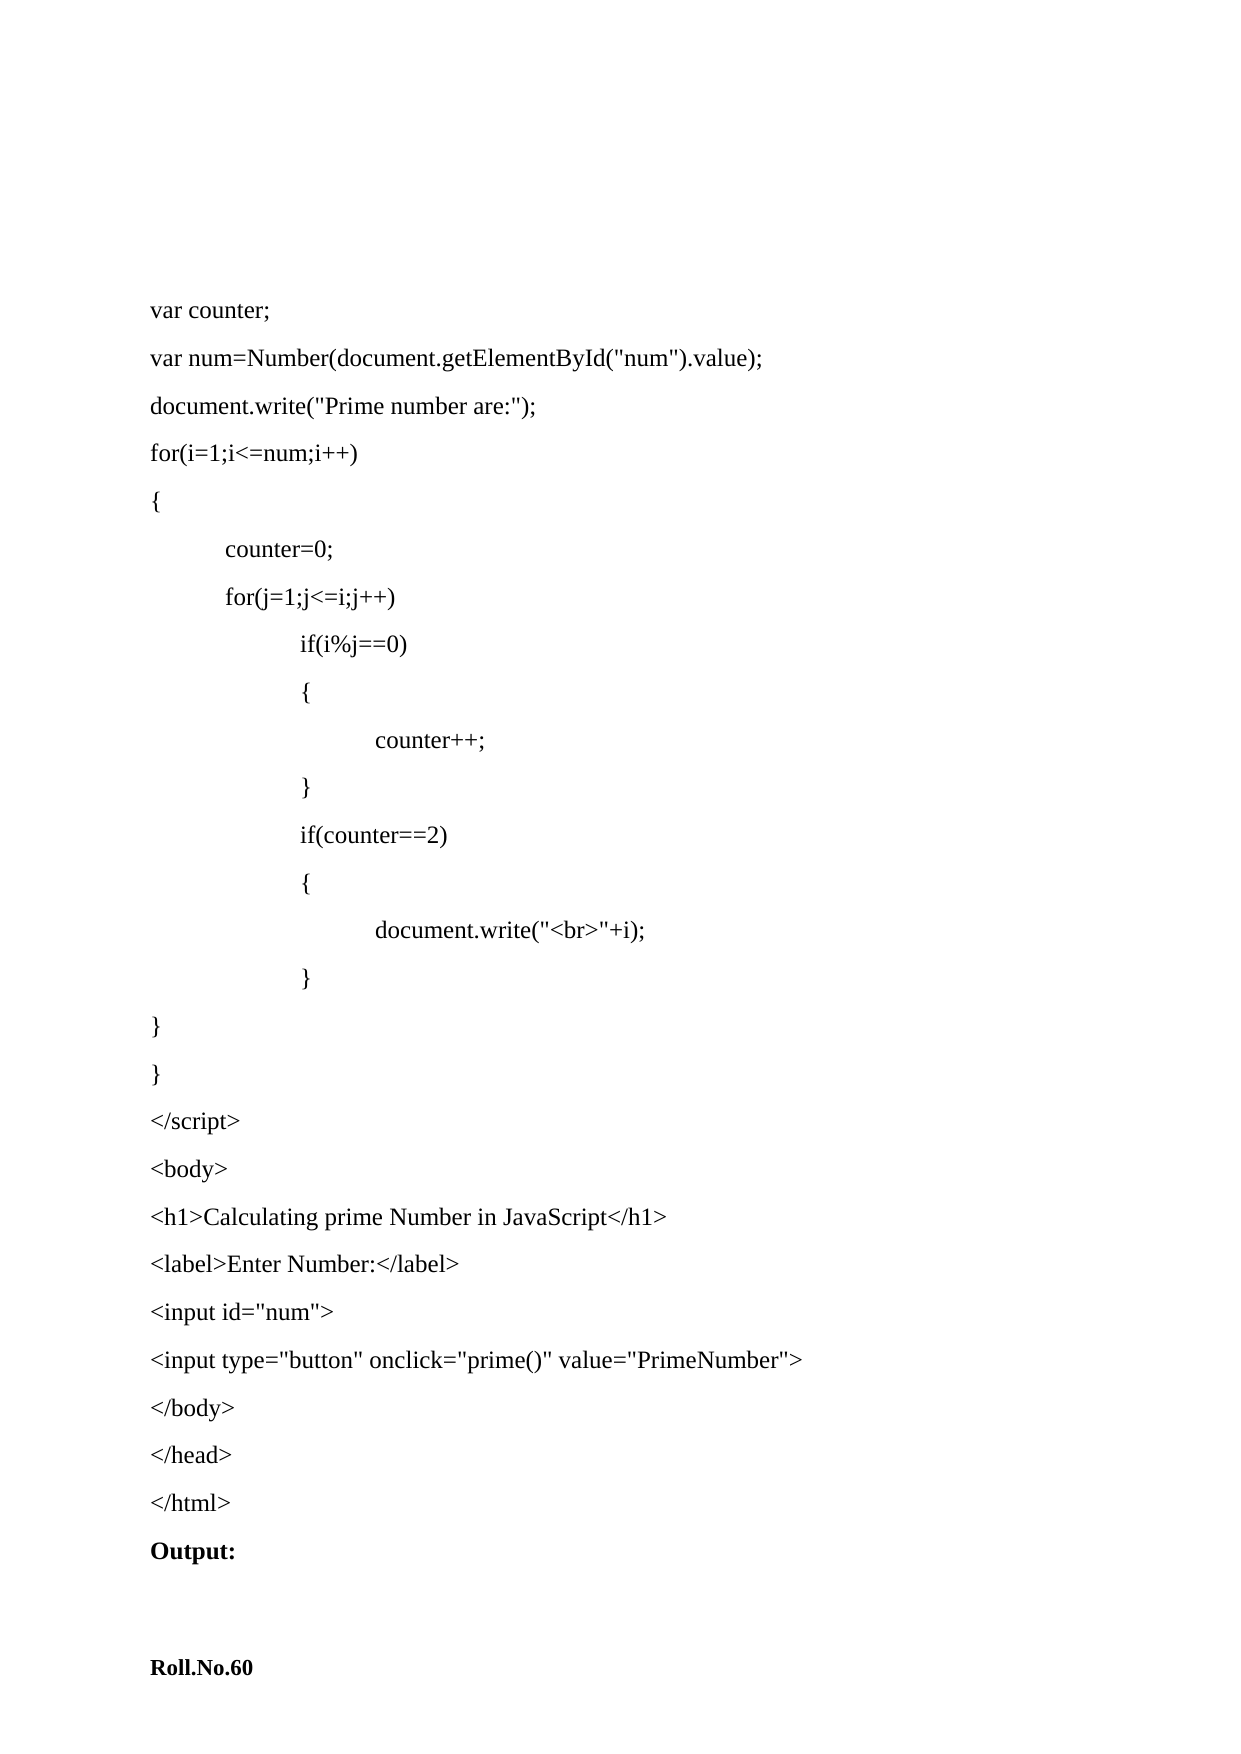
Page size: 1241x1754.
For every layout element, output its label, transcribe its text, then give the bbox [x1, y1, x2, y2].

text if(counter==2) [150, 820, 1090, 849]
text } [150, 1011, 1090, 1040]
text counter=0; [150, 534, 1090, 563]
text <input type="button" onclick="prime()" value="PrimeNumber"> [150, 1345, 1090, 1374]
text } [150, 963, 1090, 992]
text <body> [150, 1154, 1090, 1183]
text document.write("<br>"+i); [150, 916, 1090, 944]
text } [150, 1059, 1090, 1087]
text { [150, 677, 1090, 706]
text Output: [150, 1536, 1090, 1564]
text } [150, 772, 1090, 801]
text </head> [150, 1440, 1090, 1469]
text for(j=1;j<=i;j++) [150, 582, 1090, 610]
text var num=Number(document.getElementById("num").value); [150, 343, 1090, 372]
text document.write("Prime number are:"); [150, 391, 1090, 419]
text </script> [150, 1106, 1090, 1135]
text <input id="num"> [150, 1297, 1090, 1326]
text </body> [150, 1393, 1090, 1421]
text <label>Enter Number:</label> [150, 1249, 1090, 1278]
text var counter; [150, 295, 1090, 324]
text { [150, 486, 1090, 515]
text for(i=1;i<=num;i++) [150, 438, 1090, 467]
text </html> [150, 1488, 1090, 1517]
text counter++; [150, 725, 1090, 753]
text { [150, 868, 1090, 897]
text if(i%j==0) [150, 629, 1090, 658]
text <h1>Calculating prime Number in JavaScript</h1> [150, 1202, 1090, 1231]
